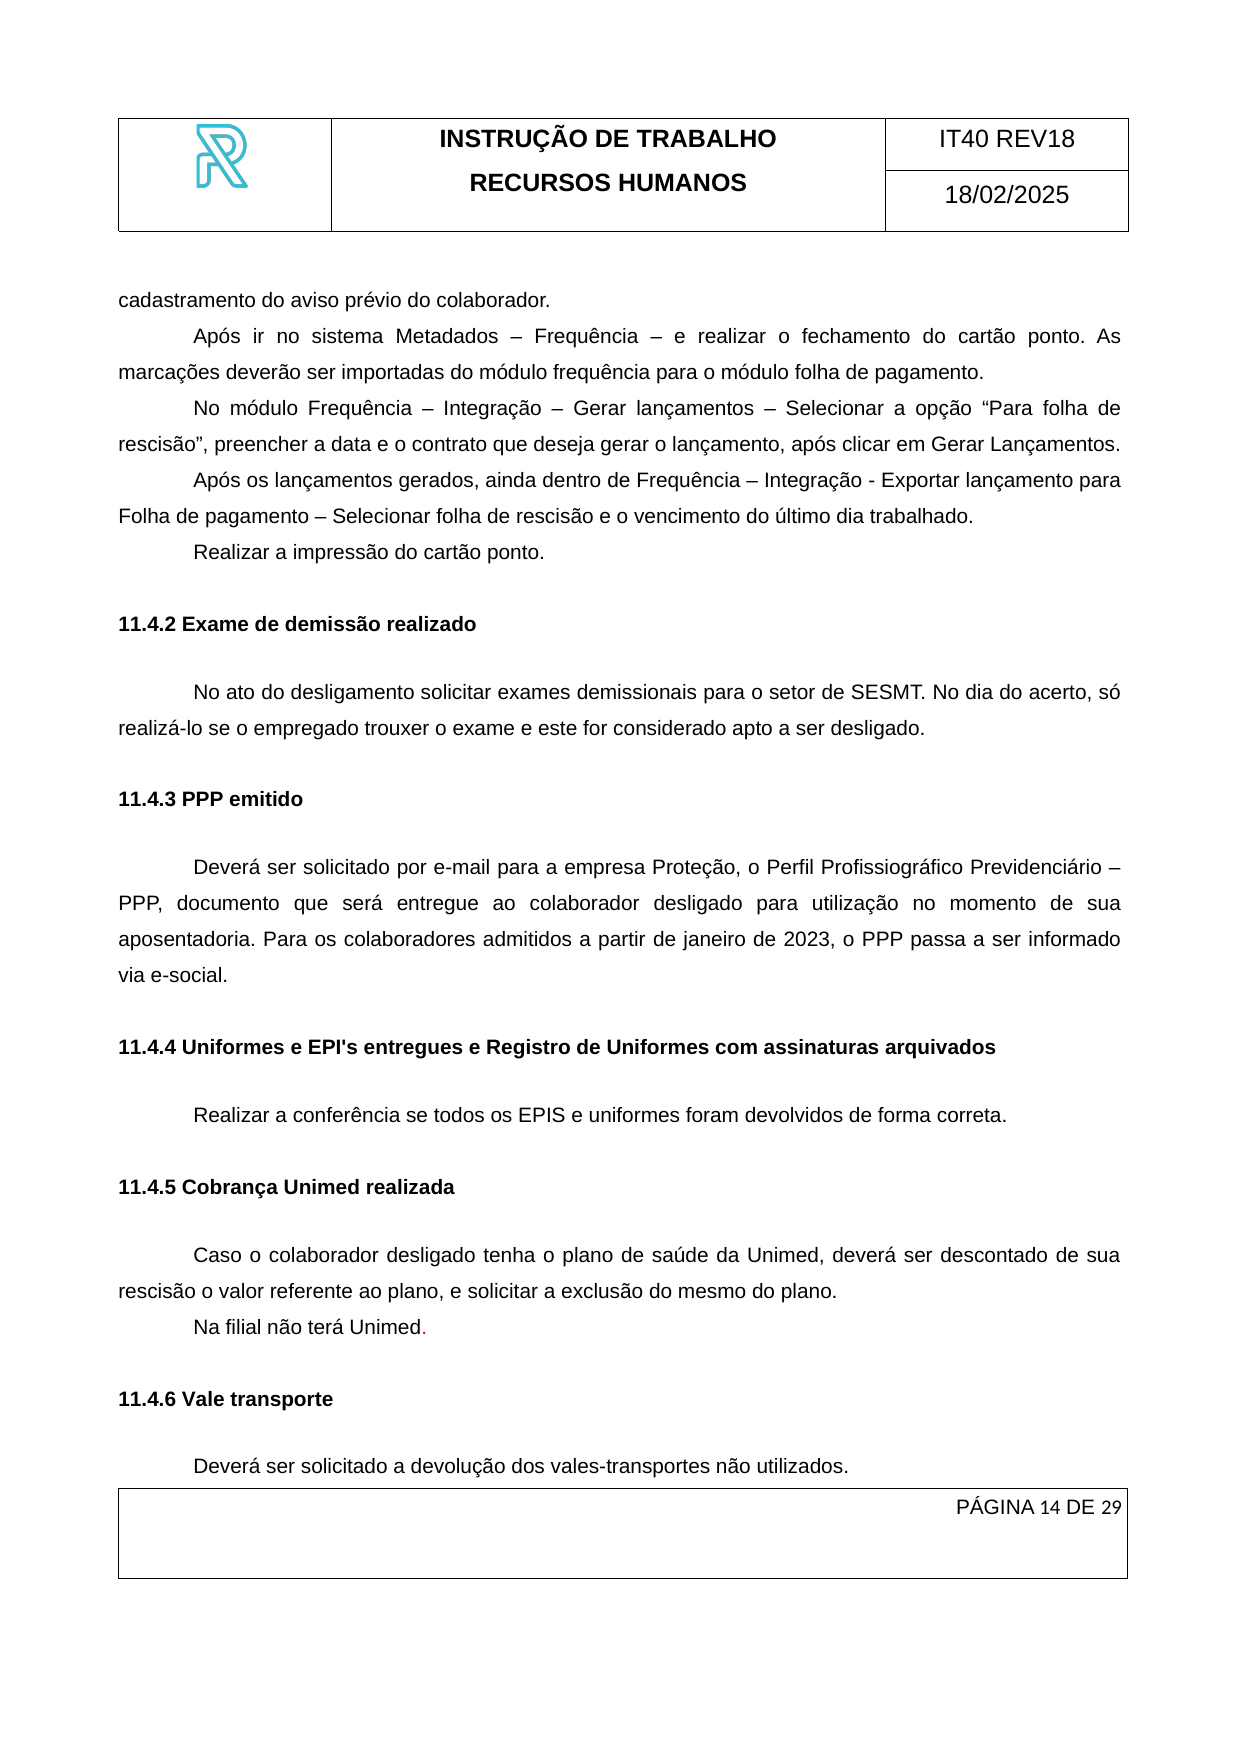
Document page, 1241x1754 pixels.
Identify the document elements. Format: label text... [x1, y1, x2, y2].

text Caso o colaborador desligado tenha o plano de saúde da Unimed, deverá ser descontado de sua rescisão o valor referente ao plano, e solicitar a exclusão do mesmo do plano. [118, 1243, 1122, 1302]
text Deverá ser solicitado a devolução dos vales-transportes não utilizados. [118, 1454, 1122, 1478]
text Realizar a conferência se todos os EPIS e uniformes foram devolvidos de forma correta. [118, 1103, 1122, 1127]
subtitle 11.4.6 Vale transporte [118, 1386, 1122, 1410]
text Após os lançamentos gerados, ainda dentro de Frequência – Integração - Exportar lançamento para Folha de pagamento – Selecionar folha de rescisão e o vencimento do último dia trabalhado. [118, 468, 1122, 528]
subtitle 11.4.5 Cobrança Unimed realizada [118, 1175, 1122, 1199]
subtitle 11.4.4 Uniformes e EPI's entregues e Registro de Uniformes com assinaturas arquivados [118, 1035, 1122, 1059]
picture [196, 124, 253, 188]
text No ato do desligamento solicitar exames demissionais para o setor de SESMT. No dia do acerto, só realizá-lo se o empregado trouxer o exame e este for considerado apto a ser desligado. [118, 679, 1122, 739]
text No módulo Frequência – Integração – Gerar lançamentos – Selecionar a opção “Para folha de rescisão”, preencher a data e o contrato que deseja gerar o lançamento, após clicar em Gerar Lançamentos. [118, 396, 1122, 456]
subtitle 11.4.2 Exame de demissão realizado [118, 612, 1122, 636]
text Após ir no sistema Metadados – Frequência – e realizar o fechamento do cartão ponto. As marcações deverão ser importadas do módulo frequência para o módulo folha de pagamento. [118, 324, 1122, 384]
text Deverá ser solicitado por e-mail para a empresa Proteção, o Perfil Profissiográfico Previdenciário – PPP, documento que será entregue ao colaborador desligado para utilização no momento de sua aposentadoria. Para os colaboradores admitidos a partir de janeiro de 2023, o PPP passa a ser informado via e-social. [118, 855, 1122, 987]
subtitle 11.4.3 PPP emitido [118, 787, 1122, 811]
text Dentro do sistema Metadados – Folha de pagamento – Rescisão – Aviso prévio, deve-se realizar o cadastramento do aviso prévio do colaborador. [118, 288, 1122, 312]
text Realizar a impressão do cartão ponto. [118, 540, 1122, 564]
text Na filial não terá Unimed. [118, 1314, 1122, 1338]
